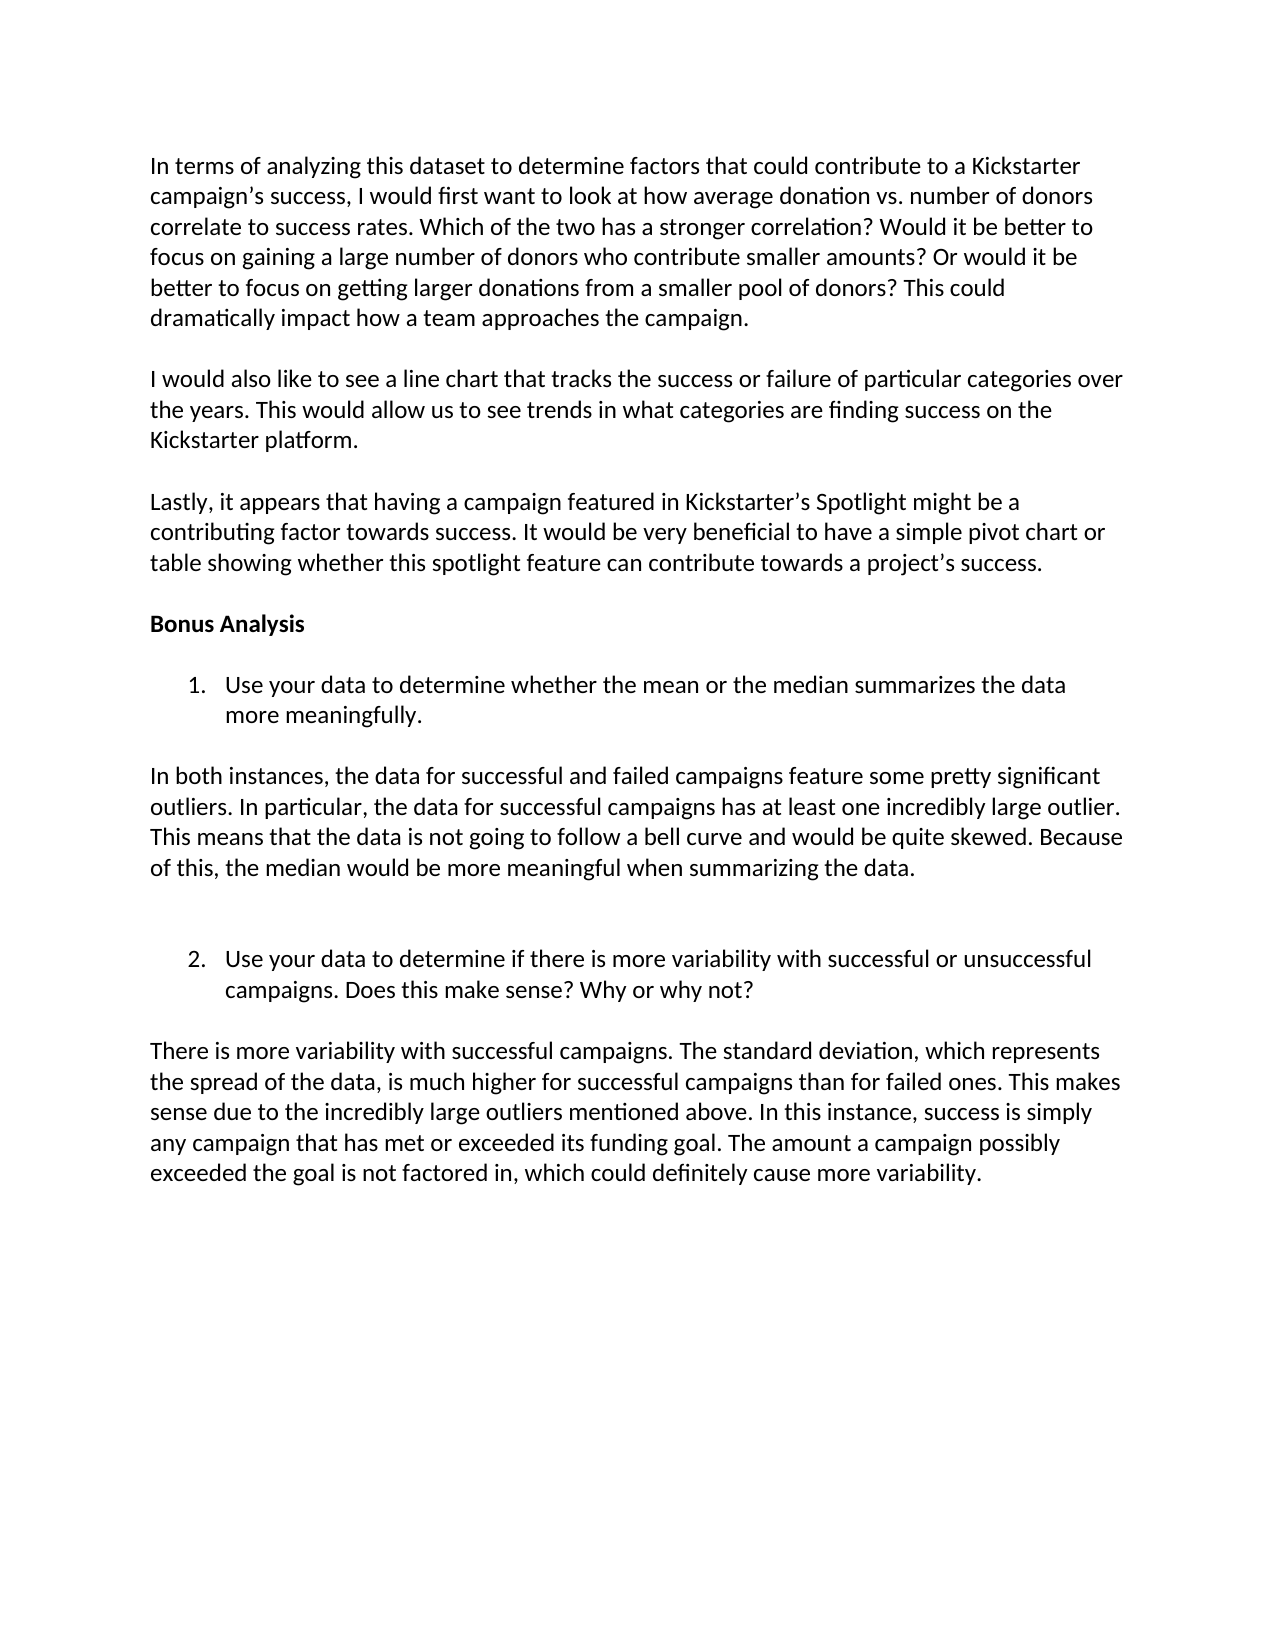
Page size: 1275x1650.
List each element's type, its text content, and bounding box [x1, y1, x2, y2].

list Use your data to determine whether the mean or the median summarizes the data more meaningfully. [187, 669, 1125, 730]
text Lastly, it appears that having a campaign featured in Kickstarter’s Spotlight might be a contributing factor towards success. It would be very beneficial to have a simple pivot chart or table showing whether this spotlight feature can contribute towards a project’s success. [150, 486, 1125, 577]
text I would also like to see a line chart that tracks the success or failure of particular categories over the years. This would allow us to see trends in what categories are finding success on the Kickstarter platform. [150, 364, 1125, 455]
list Use your data to determine if there is more variability with successful or unsuccessful campaigns. Does this make sense? Why or why not? [187, 943, 1125, 1004]
text In terms of analyzing this dataset to determine factors that could contribute to a Kickstarter campaign’s success, I would first want to look at how average donation vs. number of donors correlate to success rates. Which of the two has a stronger correlation? Would it be better to focus on gaining a large number of donors who contribute smaller amounts? Or would it be better to focus on getting larger donations from a smaller pool of donors? This could dramatically impact how a team approaches the campaign. [150, 150, 1125, 333]
text In both instances, the data for successful and failed campaigns feature some pretty significant outliers. In particular, the data for successful campaigns has at least one incredibly large outlier. This means that the data is not going to follow a bell curve and would be quite skewed. Because of this, the median would be more meaningful when summarizing the data. [150, 760, 1125, 882]
text Bonus Analysis [150, 608, 1125, 638]
text There is more variability with successful campaigns. The standard deviation, which represents the spread of the data, is much higher for successful campaigns than for failed ones. This makes sense due to the incredibly large outliers mentioned above. In this instance, success is simply any campaign that has met or exceeded its funding goal. The amount a campaign possibly exceeded the goal is not factored in, which could definitely cause more variability. [150, 1035, 1125, 1188]
